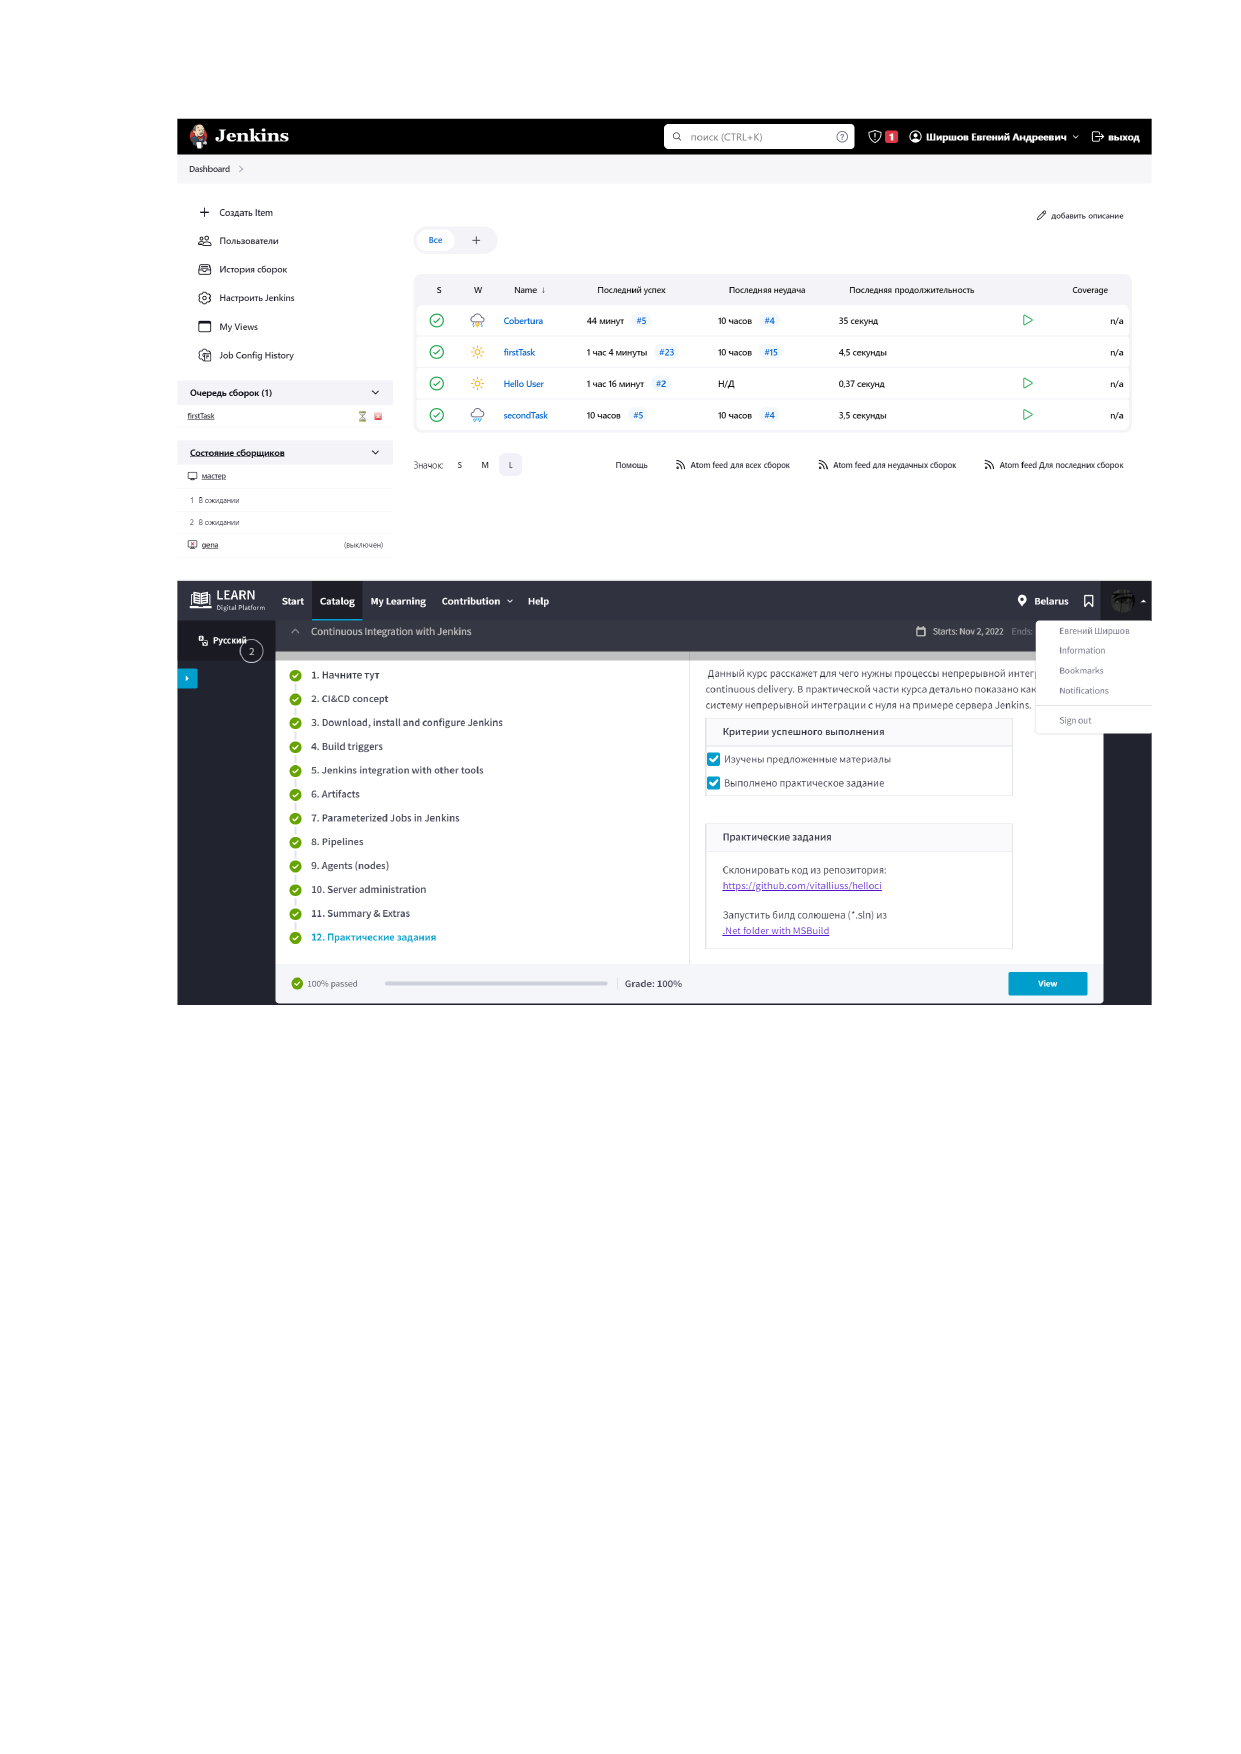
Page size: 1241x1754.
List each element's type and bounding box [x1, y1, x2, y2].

picture [177, 118, 1152, 561]
picture [177, 579, 1152, 1005]
